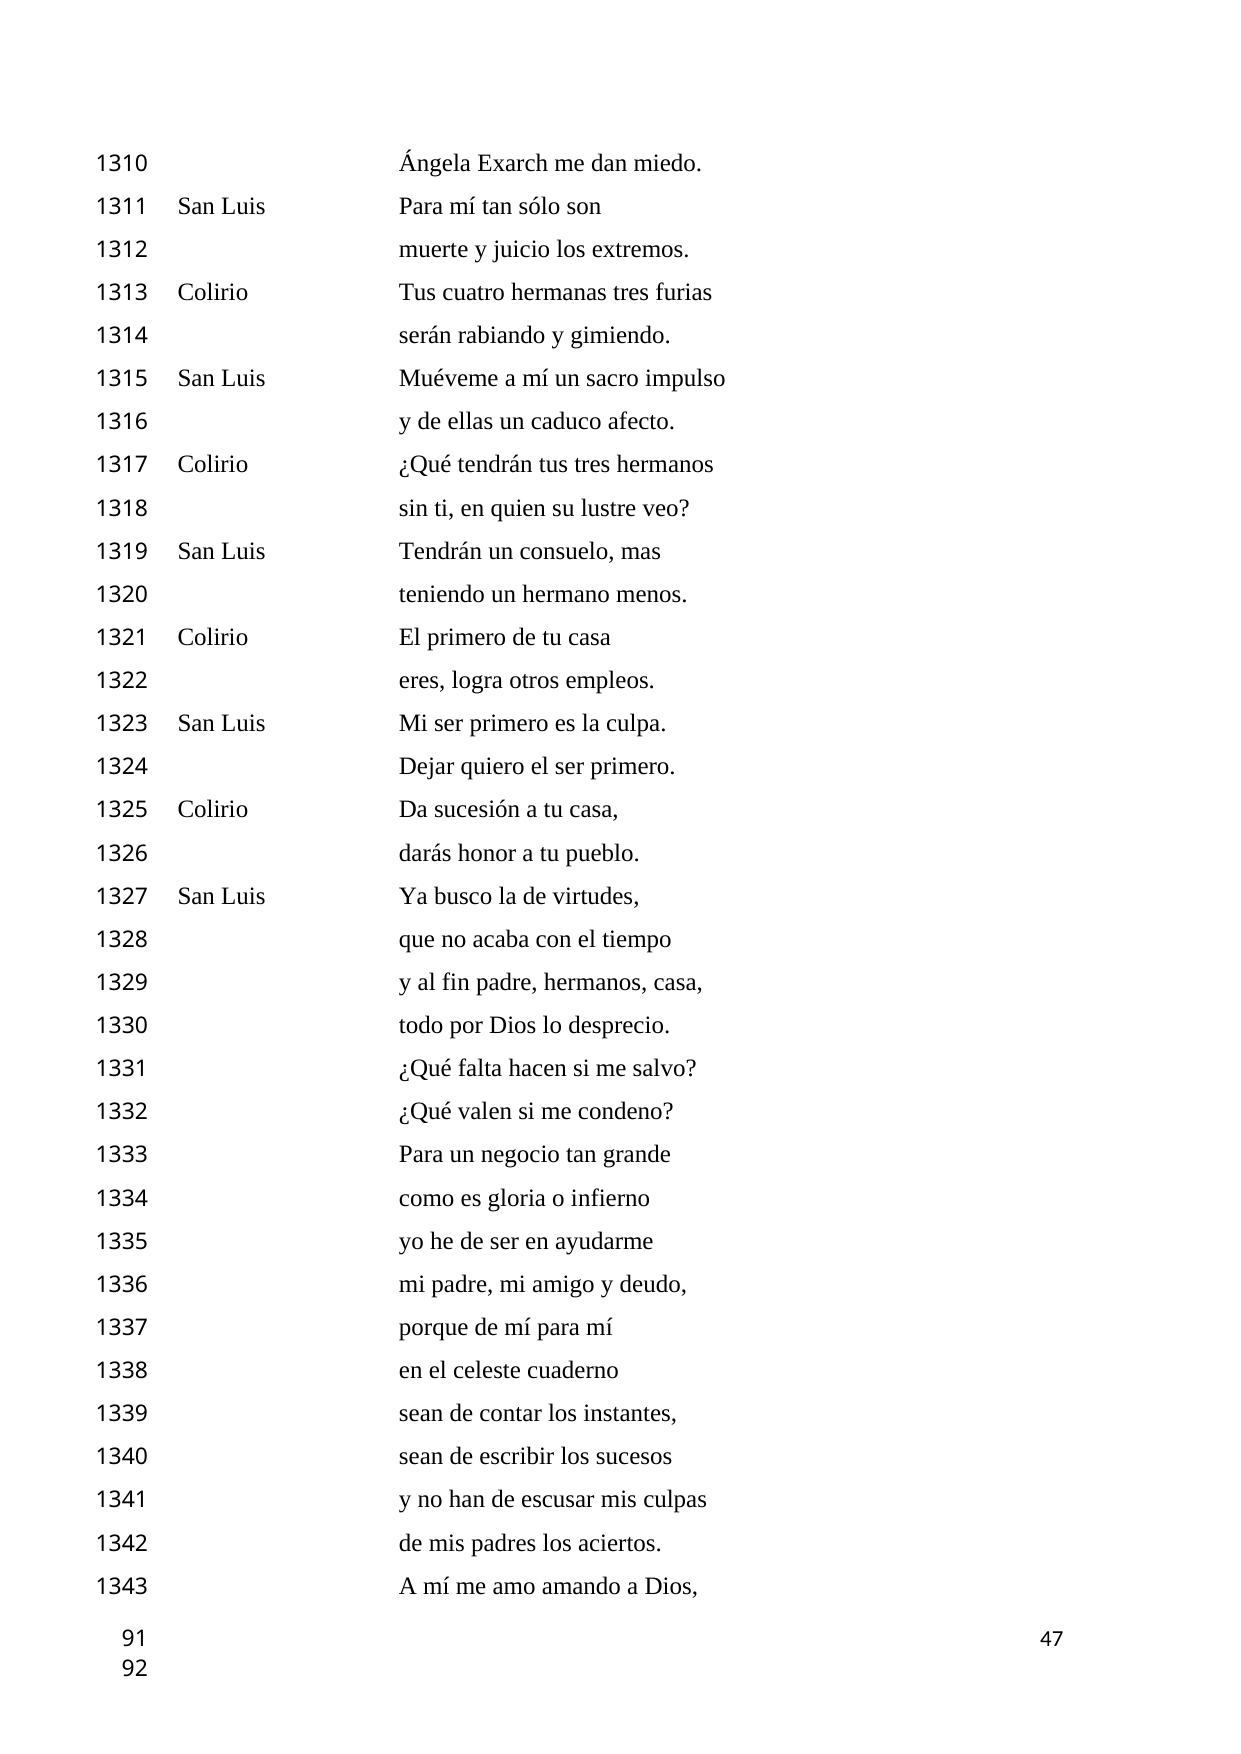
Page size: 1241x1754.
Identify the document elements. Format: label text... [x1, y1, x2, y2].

text Colirio El primero de tu casa [177, 622, 1063, 651]
text ¿Qué falta hacen si me salvo? [399, 1053, 1063, 1082]
text sean de contar los instantes, [399, 1398, 1063, 1427]
text que no acaba con el tiempo [399, 924, 1063, 953]
text y al fin padre, hermanos, casa, [399, 967, 1063, 996]
text teniendo un hermano menos. [325, 579, 1063, 608]
text y de ellas un caduco afecto. [325, 406, 1063, 435]
text ¿Qué valen si me condeno? [399, 1096, 1063, 1125]
text como es gloria o infierno [399, 1183, 1063, 1211]
text y no han de escusar mis culpas [399, 1484, 1063, 1513]
text Colirio ¿Qué tendrán tus tres hermanos [177, 449, 1063, 478]
text San Luis Tendrán un consuelo, mas [177, 536, 1063, 564]
text porque de mí para mí [399, 1312, 1063, 1341]
text muerte y juicio los extremos. [325, 234, 1063, 263]
text San Luis Ya busco la de virtudes, [177, 881, 1063, 909]
text A mí me amo amando a Dios, [399, 1571, 1063, 1599]
text sean de escribir los sucesos [399, 1441, 1063, 1470]
text sin ti, en quien su lustre veo? [325, 493, 1063, 521]
text Ángela Exarch me dan miedo. [325, 148, 1063, 176]
text Colirio Da sucesión a tu casa, [177, 794, 1063, 823]
text San Luis Muéveme a mí un sacro impulso [177, 363, 1063, 392]
text San Luis Para mí tan sólo son [177, 191, 1063, 219]
text todo por Dios lo desprecio. [399, 1010, 1063, 1039]
text San Luis Mi ser primero es la culpa. [177, 708, 1063, 737]
text Dejar quiero el ser primero. [399, 751, 1063, 780]
text eres, logra otros empleos. [325, 665, 1063, 694]
text Colirio Tus cuatro hermanas tres furias [177, 277, 1063, 306]
text serán rabiando y gimiendo. [325, 320, 1063, 349]
text Para un negocio tan grande [399, 1139, 1063, 1168]
text darás honor a tu pueblo. [399, 838, 1063, 866]
text yo he de ser en ayudarme [399, 1226, 1063, 1254]
text en el celeste cuaderno [399, 1355, 1063, 1384]
text mi padre, mi amigo y deudo, [399, 1269, 1063, 1298]
text de mis padres los aciertos. [399, 1528, 1063, 1556]
